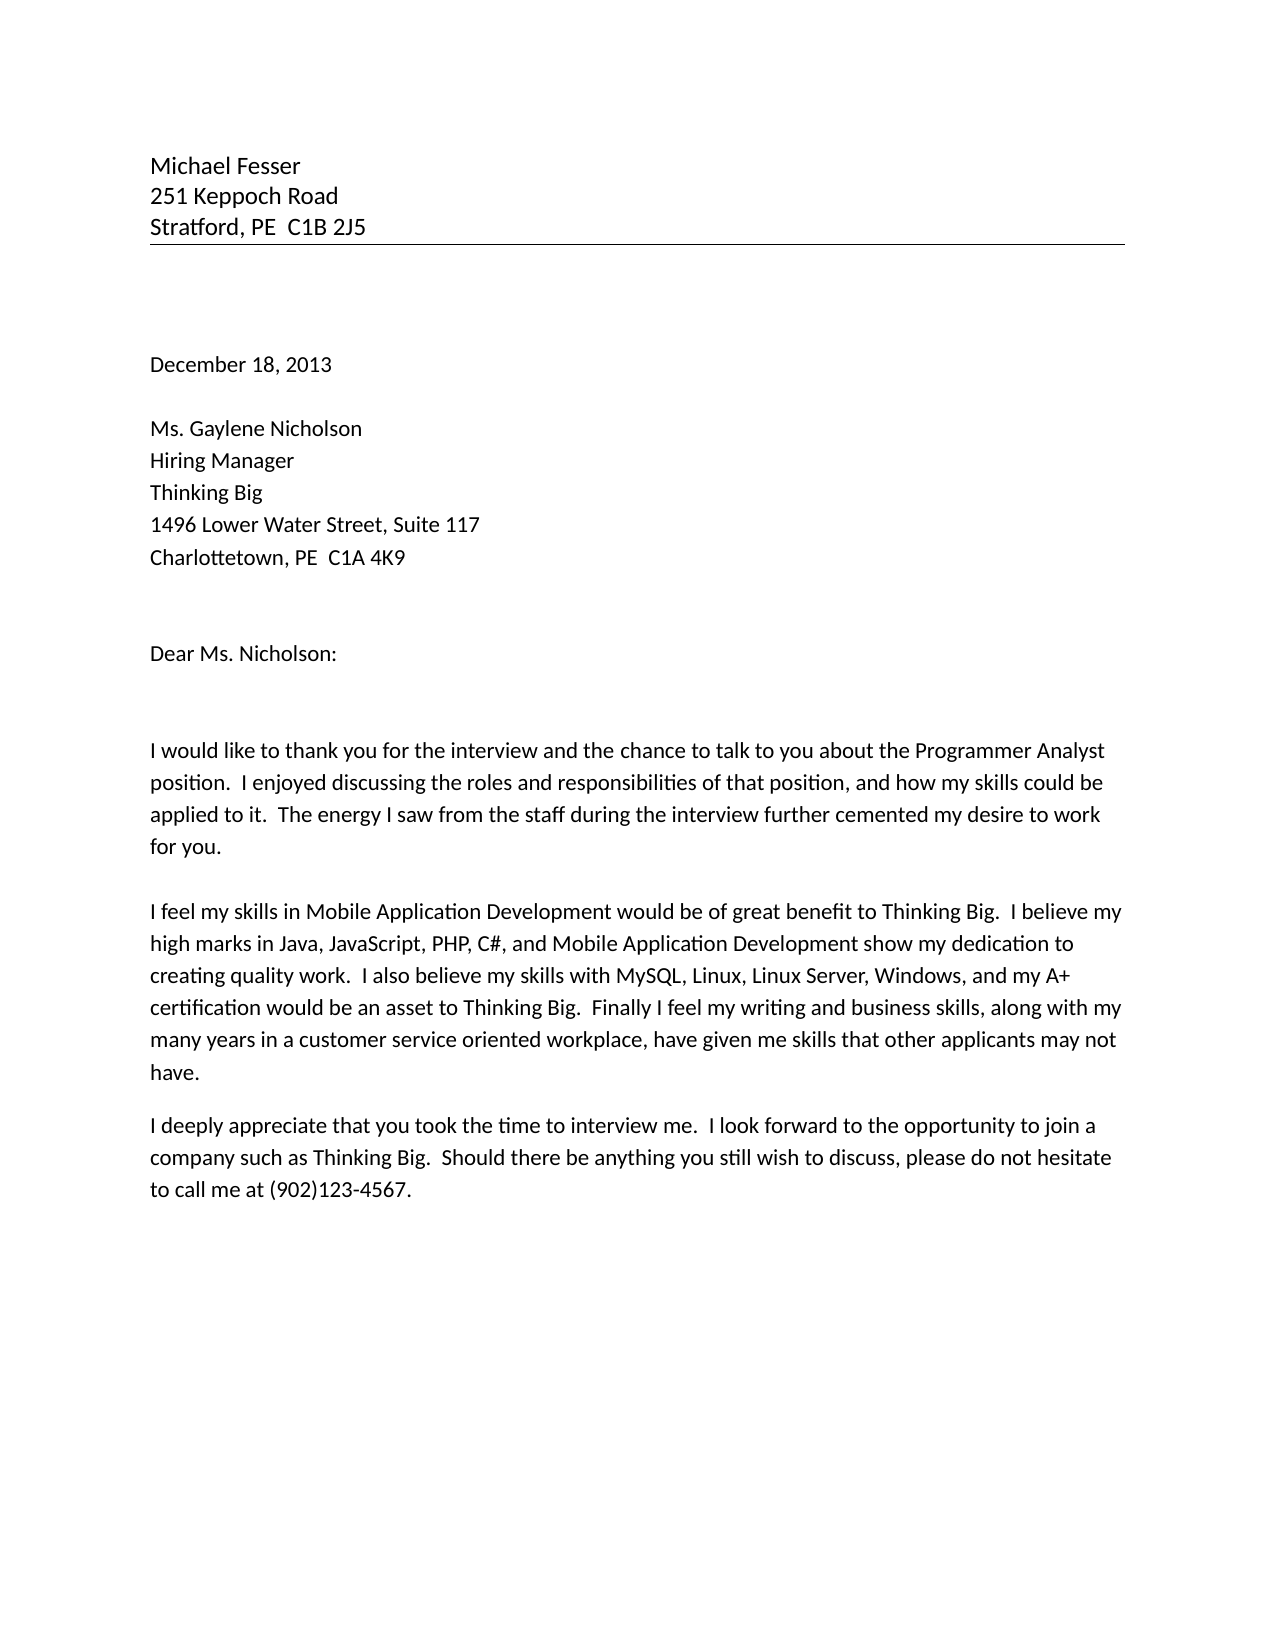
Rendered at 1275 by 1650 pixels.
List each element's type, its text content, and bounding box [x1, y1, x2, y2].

text Hiring Manager [150, 446, 1125, 474]
text Dear Ms. Nicholson: [150, 639, 1125, 667]
text I would like to thank you for the interview and the chance to talk to you about the Programmer Analyst position. I enjoyed discussing the roles and responsibilities of that position, and how my skills could be applied to it. The energy I saw from the staff during the interview further cemented my desire to work for you. [150, 736, 1125, 861]
text I deeply appreciate that you took the time to interview me. I look forward to the opportunity to join a company such as Thinking Big. Should there be anything you still wish to discuss, please do not hesitate to call me at (902)123-4567. [150, 1111, 1125, 1203]
text 251 Keppoch Road [150, 181, 1125, 211]
text I feel my skills in Mobile Application Development would be of great benefit to Thinking Big. I believe my high marks in Java, JavaScript, PHP, C#, and Mobile Application Development show my dedication to creating quality work. I also believe my skills with MySQL, Linux, Linux Server, Windows, and my A+ certification would be an asset to Thinking Big. Finally I feel my writing and business skills, along with my many years in a customer service oriented workplace, have given me skills that other applicants may not have. [150, 897, 1125, 1086]
text 1496 Lower Water Street, Suite 117 Charlottetown, PE C1A 4K9 [150, 511, 1125, 603]
text Stratford, PE C1B 2J5 [150, 211, 1125, 244]
text December 18, 2013 [150, 350, 1125, 378]
text Ms. Gaylene Nicholson [150, 414, 1125, 442]
text Michael Fesser [150, 150, 1125, 181]
text Thinking Big [150, 478, 1125, 506]
